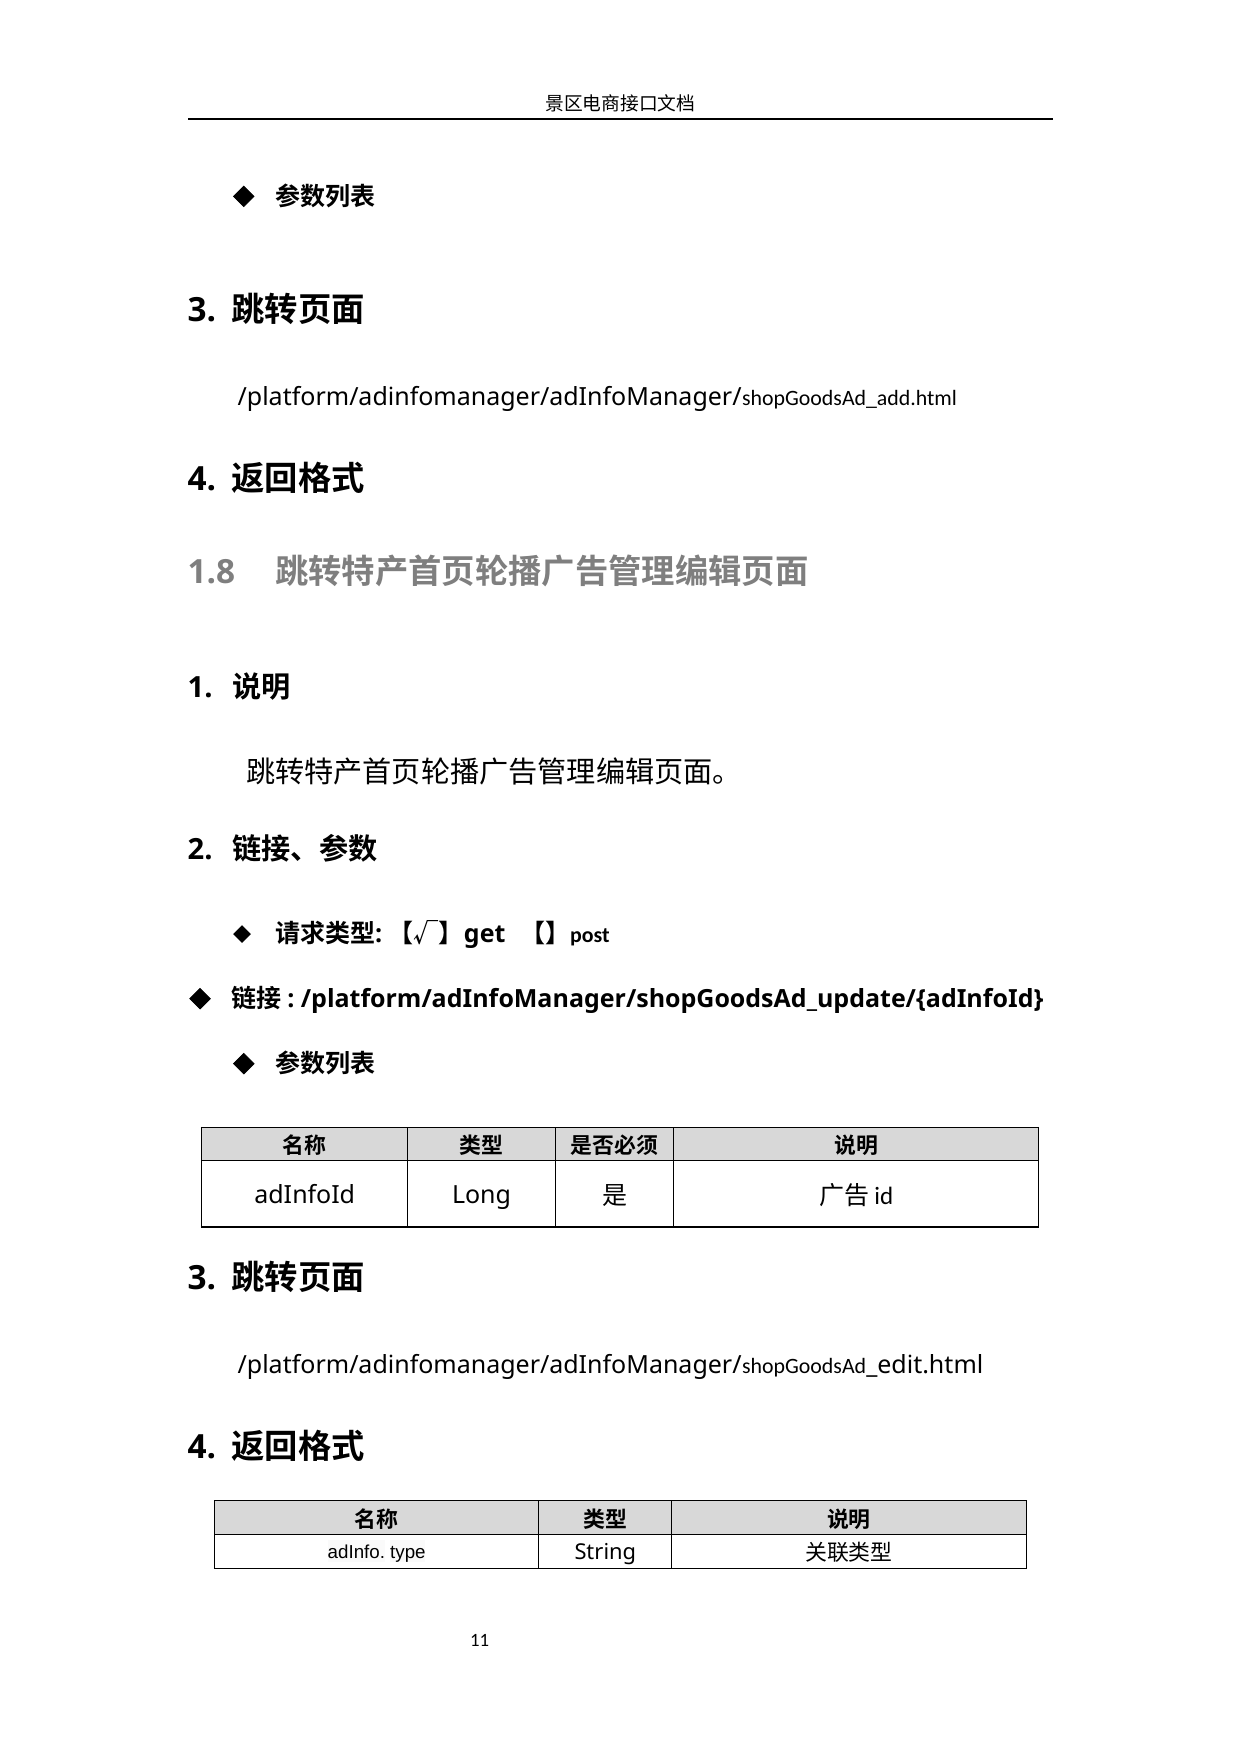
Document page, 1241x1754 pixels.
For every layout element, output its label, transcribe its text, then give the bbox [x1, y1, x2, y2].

list 跳转页面 [187, 282, 1053, 331]
list 参数列表 [187, 162, 1053, 227]
table_header 说明 [672, 1501, 1026, 1534]
list 请求类型: 【√】get 【】post [187, 899, 1053, 964]
table_header 类型 [408, 1128, 555, 1160]
table_header 说明 [674, 1128, 1038, 1160]
table_cell 广告id [674, 1161, 1038, 1226]
list 跳转页面 [187, 1250, 1053, 1299]
list 返回格式 [187, 451, 1053, 500]
list 链接、参数 [187, 826, 1053, 868]
table_cell Long [408, 1161, 555, 1226]
text 跳转特产首页轮播广告管理编辑页面 [187, 537, 1053, 602]
table_header 名称 [202, 1128, 407, 1160]
table_cell String [539, 1535, 671, 1567]
table_cell adInfoId [202, 1161, 407, 1226]
table_header 名称 [215, 1501, 538, 1534]
list 返回格式 [187, 1419, 1053, 1468]
text /platform/adinfomanager/adInfoManager/shopGoodsAd_add.html [187, 363, 1053, 428]
table_header 是否必须 [556, 1128, 673, 1160]
text 跳转特产首页轮播广告管理编辑页面。 [187, 738, 1053, 803]
list 参数列表 [187, 1029, 1053, 1094]
text /platform/adinfomanager/adInfoManager/shopGoodsAd_edit.html [187, 1331, 1053, 1396]
table_cell 是 [556, 1161, 673, 1226]
list 说明 [187, 664, 1053, 706]
table_header 类型 [539, 1501, 671, 1534]
list 链接 : /platform/adInfoManager/shopGoodsAd_update/{adInfoId} [187, 964, 1053, 1029]
table_cell 关联类型 [672, 1535, 1026, 1567]
